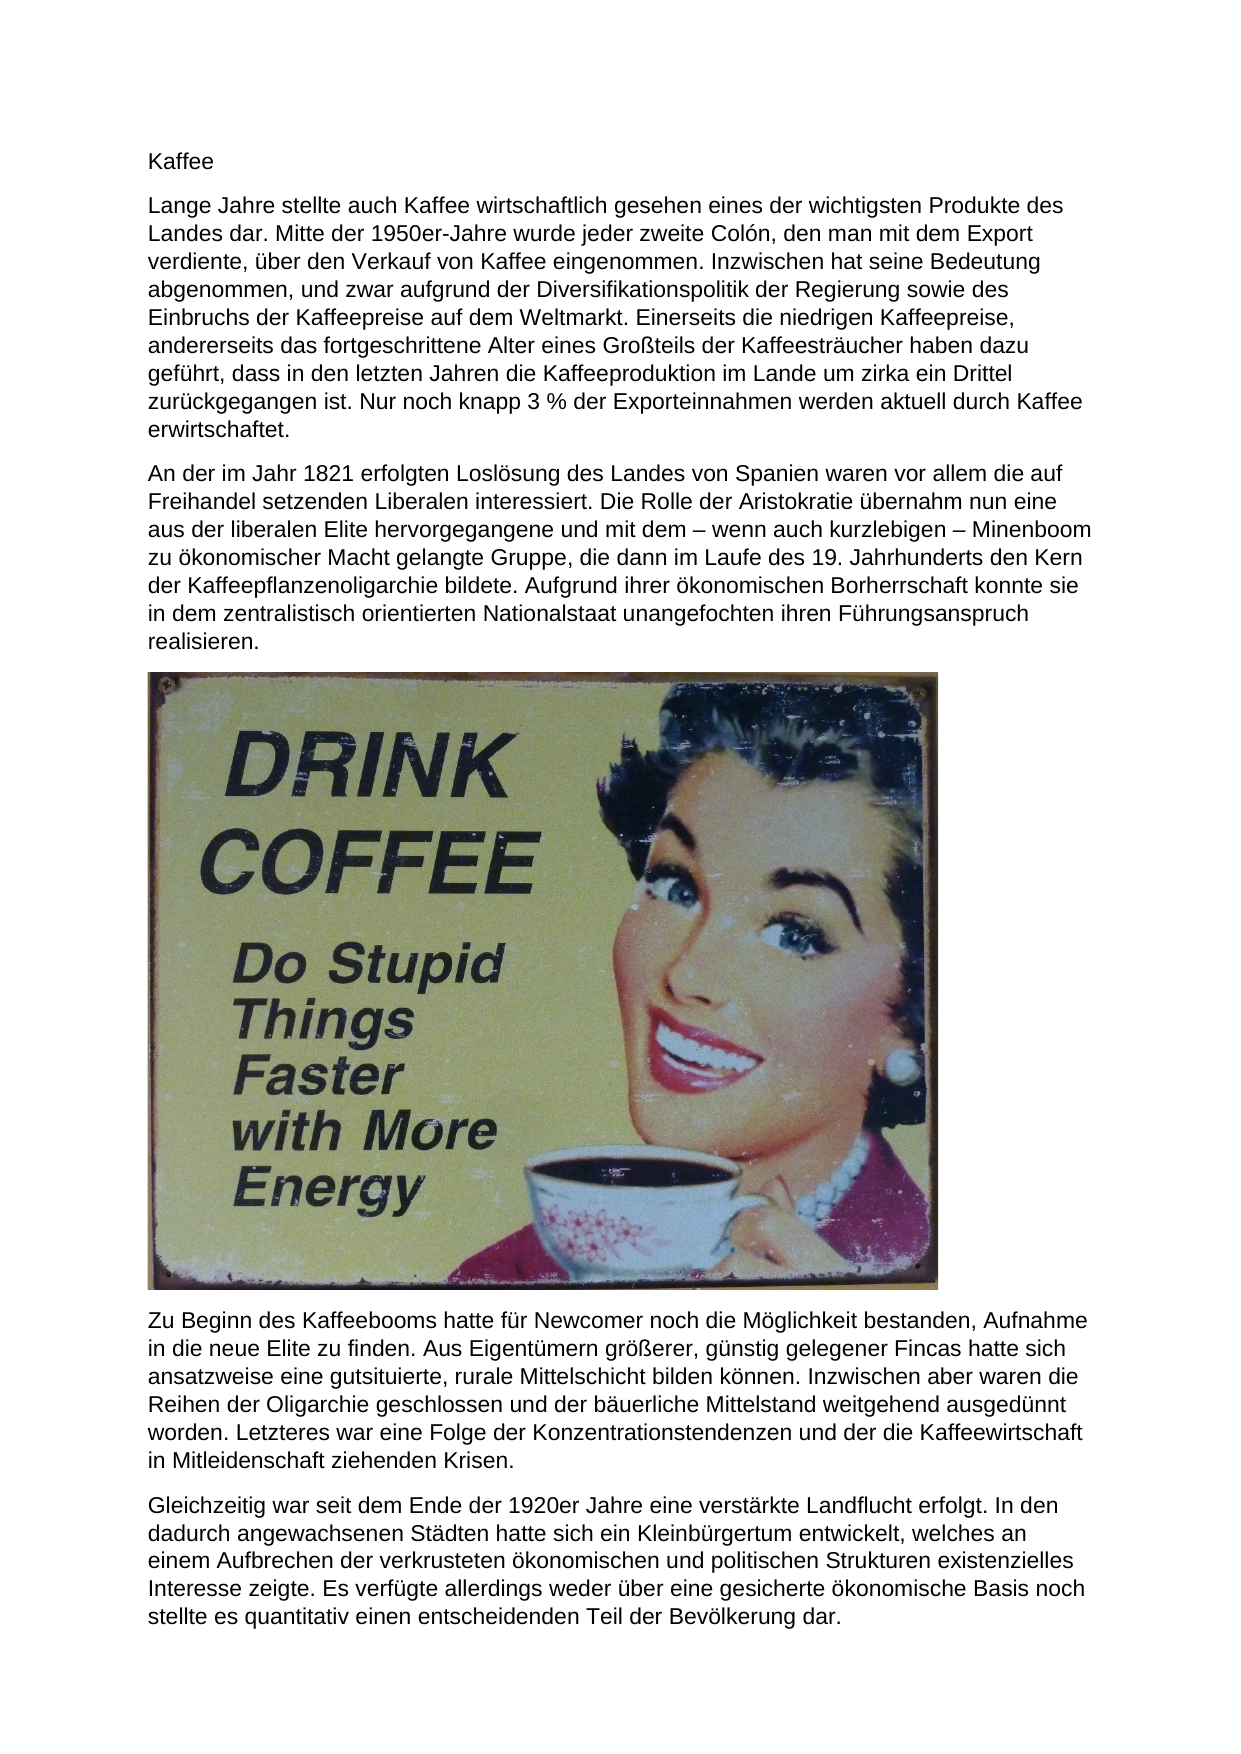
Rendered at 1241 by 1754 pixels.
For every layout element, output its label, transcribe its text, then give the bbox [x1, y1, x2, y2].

text Lange Jahre stellte auch Kaffee wirtschaftlich gesehen eines der wichtigsten Produkte des Landes dar. Mitte der 1950er-Jahre wurde jeder zweite Colón, den man mit dem Export verdiente, über den Verkauf von Kaffee eingenommen. Inzwischen hat seine Bedeutung abgenommen, und zwar aufgrund der Diversifikationspolitik der Regierung sowie des Einbruchs der Kaffeepreise auf dem Weltmarkt. Einerseits die niedrigen Kaffeepreise, andererseits das fortgeschrittene Alter eines Großteils der Kaffeesträucher haben dazu geführt, dass in den letzten Jahren die Kaffeeproduktion im Lande um zirka ein Drittel zurückgegangen ist. Nur noch knapp 3 % der Exporteinnahmen werden aktuell durch Kaffee erwirtschaftet. [148, 192, 1093, 442]
text An der im Jahr 1821 erfolgten Loslösung des Landes von Spanien waren vor allem die auf Freihandel setzenden Liberalen interessiert. Die Rolle der Aristokratie übernahm nun eine aus der liberalen Elite hervorgegangene und mit dem – wenn auch kurzlebigen – Minenboom zu ökonomischer Macht gelangte Gruppe, die dann im Laufe des 19. Jahrhunderts den Kern der Kaffeepflanzenoligarchie bildete. Aufgrund ihrer ökonomischen Borherrschaft konnte sie in dem zentralistisch orientierten Nationalstaat unangefochten ihren Führungsanspruch realisieren. [148, 460, 1093, 654]
text Gleichzeitig war seit dem Ende der 1920er Jahre eine verstärkte Landflucht erfolgt. In den dadurch angewachsenen Städten hatte sich ein Kleinbürgertum entwickelt, welches an einem Aufbrechen der verkrusteten ökonomischen und politischen Strukturen existenzielles Interesse zeigte. Es verfügte allerdings weder über eine gesicherte ökonomische Basis noch stellte es quantitativ einen entscheidenden Teil der Bevölkerung dar. [148, 1492, 1093, 1630]
text Kaffee [148, 148, 1093, 174]
picture [147, 672, 939, 1290]
text Zu Beginn des Kaffeebooms hatte für Newcomer noch die Möglichkeit bestanden, Aufnahme in die neue Elite zu finden. Aus Eigentümern größerer, günstig gelegener Fincas hatte sich ansatzweise eine gutsituierte, rurale Mittelschicht bilden können. Inzwischen aber waren die Reihen der Oligarchie geschlossen und der bäuerliche Mittelstand weitgehend ausgedünnt worden. Letzteres war eine Folge der Konzentrationstendenzen und der die Kaffeewirtschaft in Mitleidenschaft ziehenden Krisen. [148, 1307, 1093, 1473]
